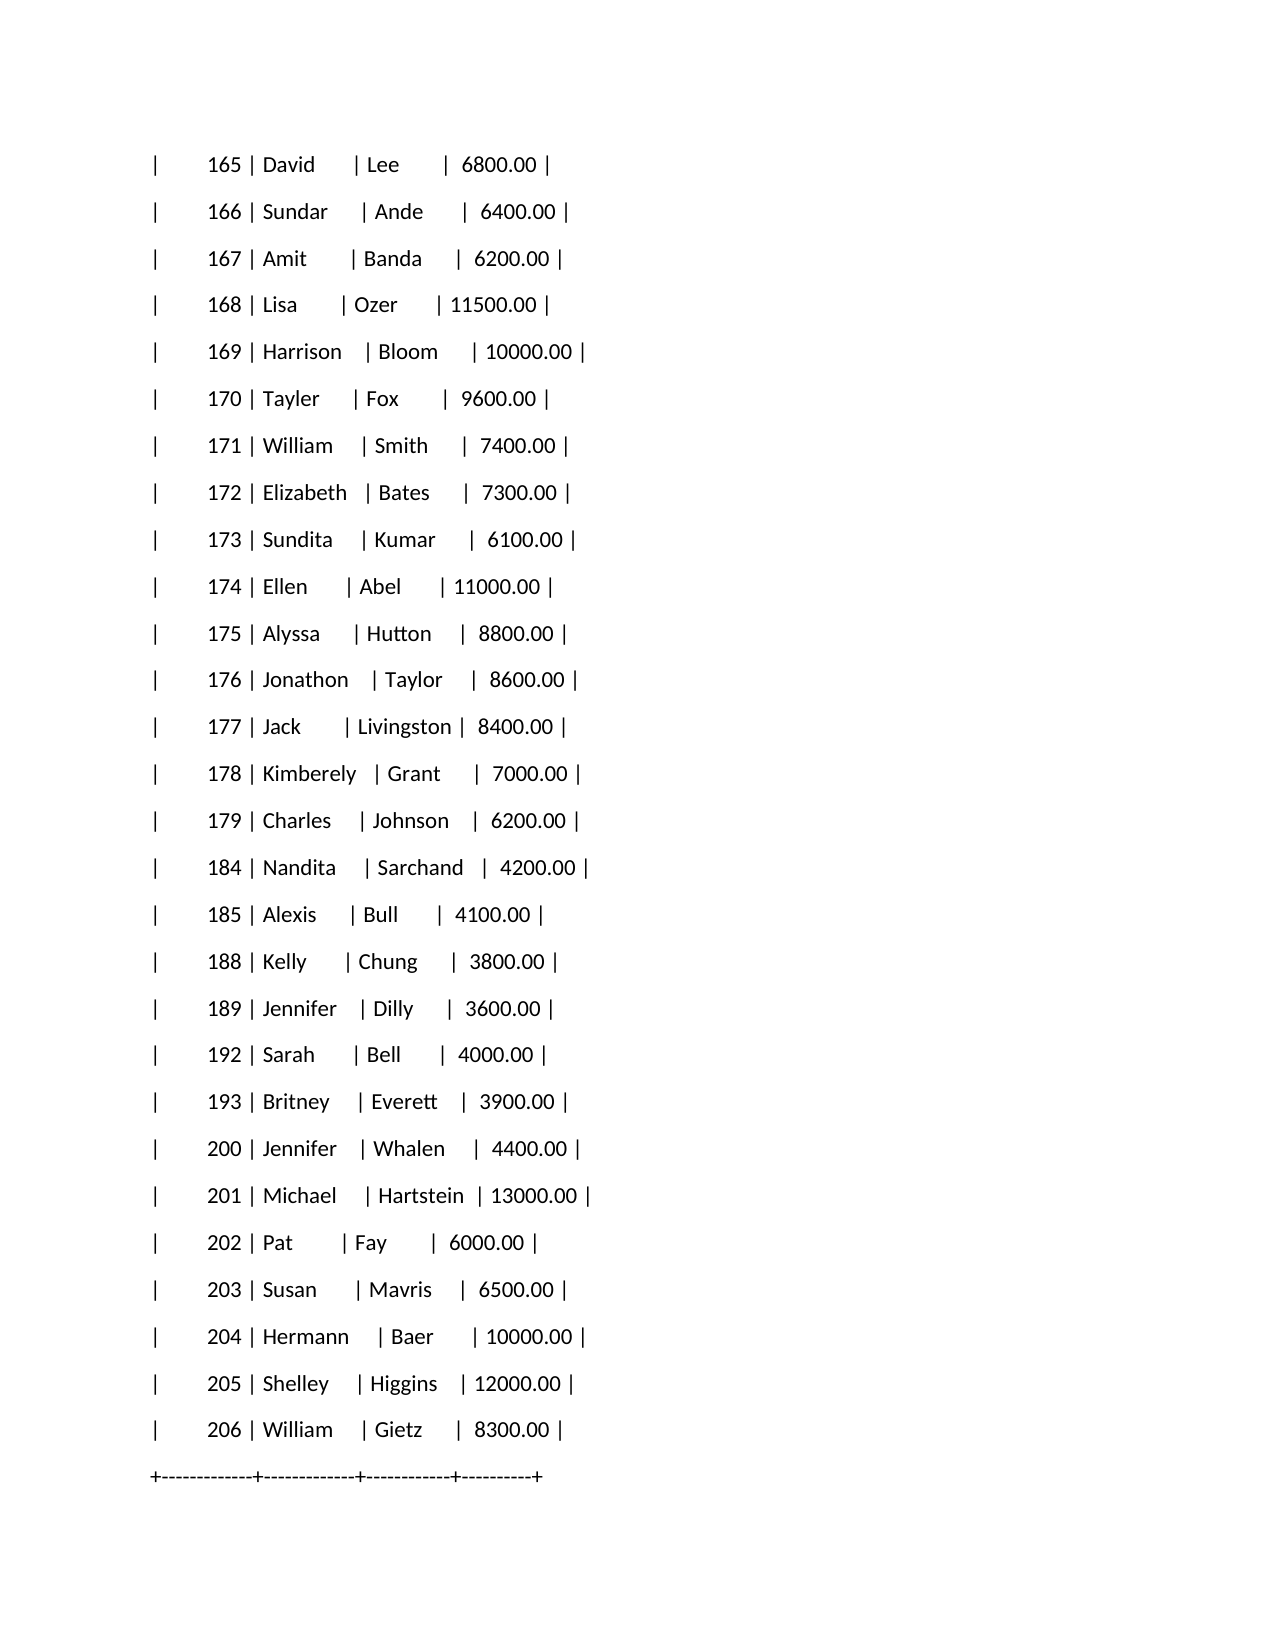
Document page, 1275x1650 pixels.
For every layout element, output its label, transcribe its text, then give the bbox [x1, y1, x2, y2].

text | 165 | David | Lee | 6800.00 | [150, 150, 1125, 178]
text | 201 | Michael | Hartstein | 13000.00 | [150, 1181, 1125, 1209]
text | 203 | Susan | Mavris | 6500.00 | [150, 1275, 1125, 1303]
text | 189 | Jennifer | Dilly | 3600.00 | [150, 994, 1125, 1022]
text | 206 | William | Gietz | 8300.00 | [150, 1416, 1125, 1444]
text | 169 | Harrison | Bloom | 10000.00 | [150, 337, 1125, 366]
text | 168 | Lisa | Ozer | 11500.00 | [150, 291, 1125, 319]
text | 173 | Sundita | Kumar | 6100.00 | [150, 525, 1125, 553]
text | 174 | Ellen | Abel | 11000.00 | [150, 572, 1125, 600]
text | 170 | Tayler | Fox | 9600.00 | [150, 384, 1125, 412]
text +-------------+-------------+------------+----------+ [150, 1462, 1125, 1491]
text | 205 | Shelley | Higgins | 12000.00 | [150, 1369, 1125, 1397]
text | 175 | Alyssa | Hutton | 8800.00 | [150, 619, 1125, 647]
text | 193 | Britney | Everett | 3900.00 | [150, 1087, 1125, 1116]
text | 178 | Kimberely | Grant | 7000.00 | [150, 759, 1125, 787]
text | 188 | Kelly | Chung | 3800.00 | [150, 947, 1125, 975]
text | 172 | Elizabeth | Bates | 7300.00 | [150, 478, 1125, 506]
text | 185 | Alexis | Bull | 4100.00 | [150, 900, 1125, 928]
text | 176 | Jonathon | Taylor | 8600.00 | [150, 666, 1125, 694]
text | 204 | Hermann | Baer | 10000.00 | [150, 1322, 1125, 1350]
text | 184 | Nandita | Sarchand | 4200.00 | [150, 853, 1125, 881]
text | 200 | Jennifer | Whalen | 4400.00 | [150, 1134, 1125, 1162]
text | 166 | Sundar | Ande | 6400.00 | [150, 197, 1125, 225]
text | 192 | Sarah | Bell | 4000.00 | [150, 1041, 1125, 1069]
text | 179 | Charles | Johnson | 6200.00 | [150, 806, 1125, 834]
text | 167 | Amit | Banda | 6200.00 | [150, 244, 1125, 272]
text | 202 | Pat | Fay | 6000.00 | [150, 1228, 1125, 1256]
text | 171 | William | Smith | 7400.00 | [150, 431, 1125, 459]
text | 177 | Jack | Livingston | 8400.00 | [150, 712, 1125, 741]
